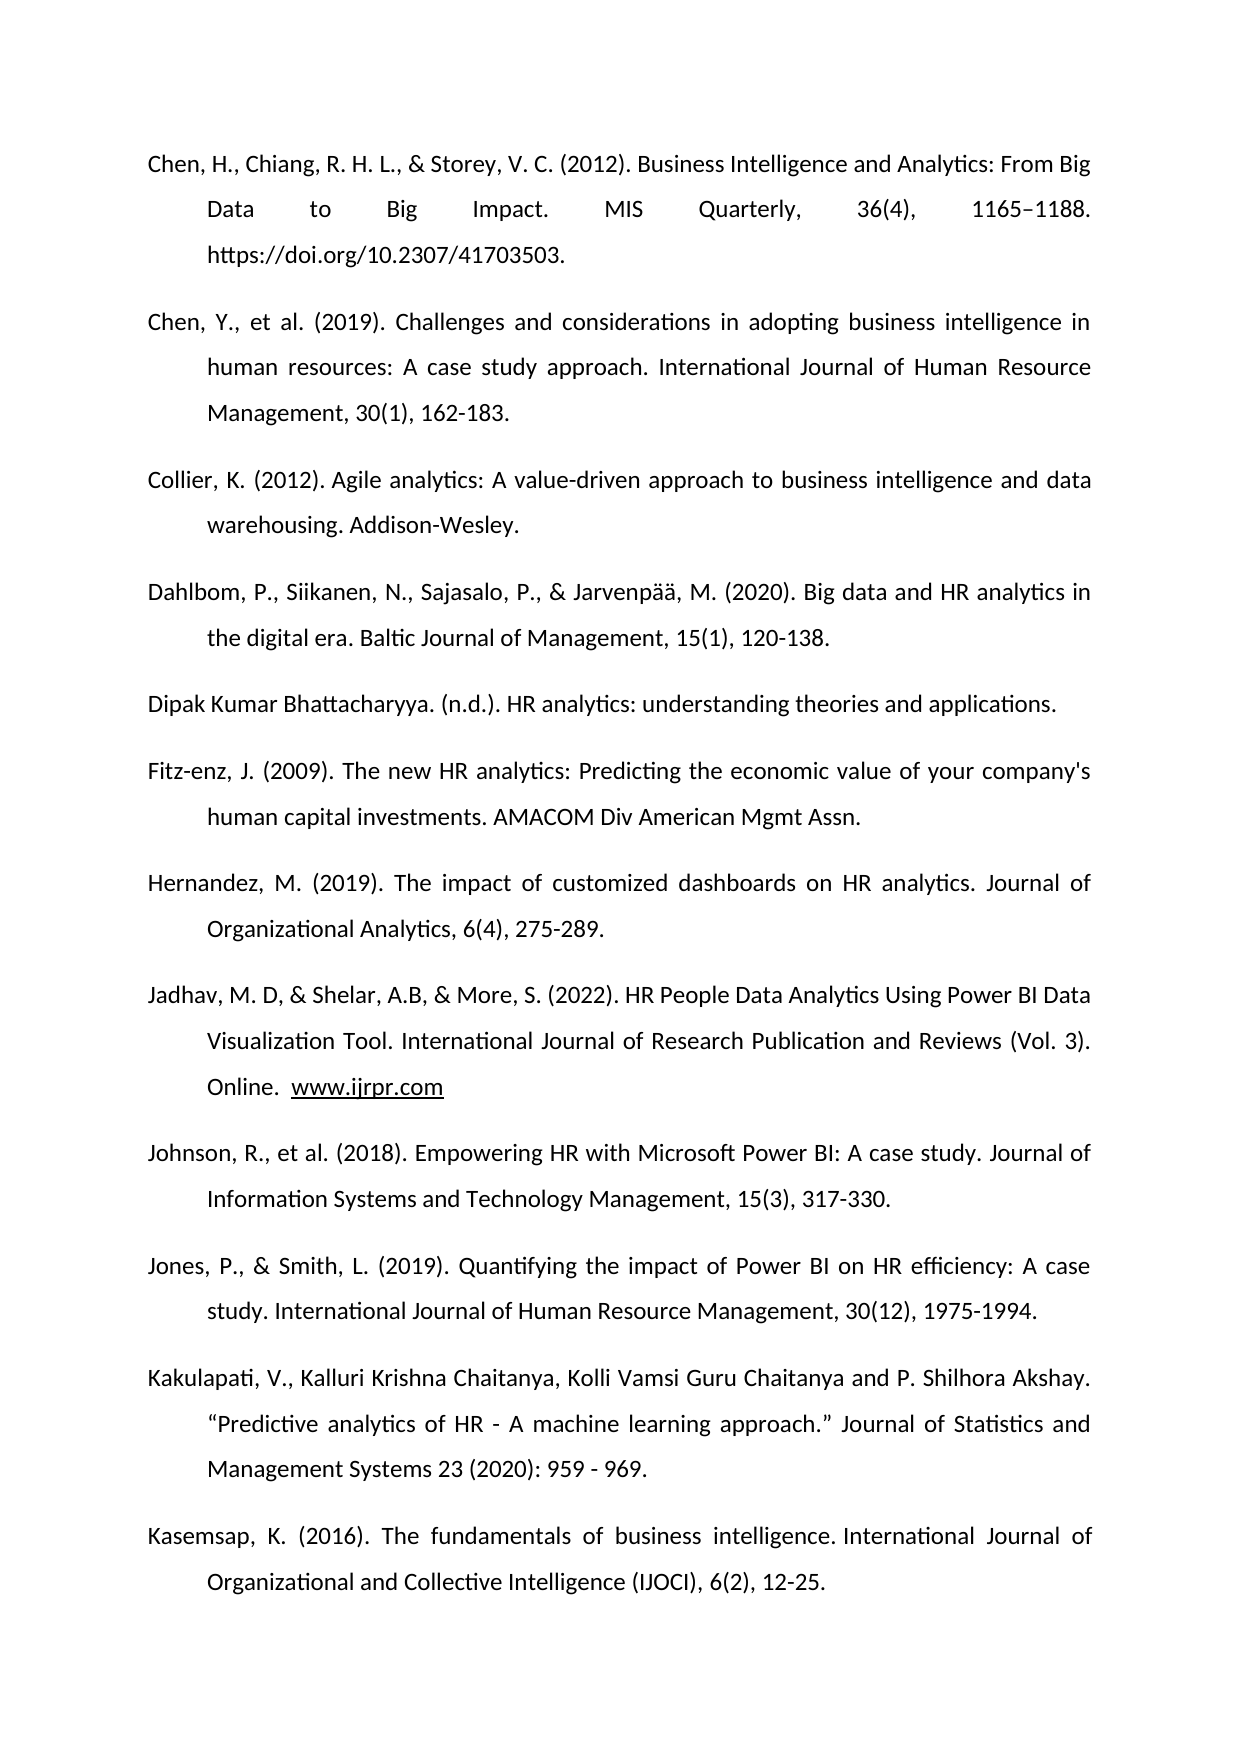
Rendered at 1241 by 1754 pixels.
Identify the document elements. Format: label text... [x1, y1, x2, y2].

text Collier, K. (2012). Agile analytics: A value-driven approach to business intelligence and data warehousing. Addison-Wesley. [148, 464, 1092, 540]
text Kasemsap, K. (2016). The fundamentals of business intelligence. International Journal of Organizational and Collective Intelligence (IJOCI), 6(2), 12-25. [148, 1520, 1092, 1596]
text Johnson, R., et al. (2018). Empowering HR with Microsoft Power BI: A case study. Journal of Information Systems and Technology Management, 15(3), 317-330. [148, 1137, 1092, 1214]
text Kakulapati, V., Kalluri Krishna Chaitanya, Kolli Vamsi Guru Chaitanya and P. Shilhora Akshay. “Predictive analytics of HR - A machine learning approach.” Journal of Statistics and Management Systems 23 (2020): 959 - 969. [148, 1362, 1092, 1484]
text Fitz-enz, J. (2009). The new HR analytics: Predicting the economic value of your company's human capital investments. AMACOM Div American Mgmt Assn. [148, 755, 1092, 831]
text Jadhav, M. D, & Shelar, A.B, & More, S. (2022). HR People Data Analytics Using Power BI Data Visualization Tool. International Journal of Research Publication and Reviews (Vol. 3). Online. www.ijrpr.com [148, 979, 1092, 1101]
text Chen, H., Chiang, R. H. L., & Storey, V. C. (2012). Business Intelligence and Analytics: From Big Data to Big Impact. MIS Quarterly, 36(4), 1165–1188. https://doi.org/10.2307/41703503. [148, 148, 1092, 270]
text Dipak Kumar Bhattacharyya. (n.d.). HR analytics: understanding theories and applications. [148, 688, 1092, 719]
text Hernandez, M. (2019). The impact of customized dashboards on HR analytics. Journal of Organizational Analytics, 6(4), 275-289. [148, 867, 1092, 943]
text Jones, P., & Smith, L. (2019). Quantifying the impact of Power BI on HR efficiency: A case study. International Journal of Human Resource Management, 30(12), 1975-1994. [148, 1250, 1092, 1326]
text Chen, Y., et al. (2019). Challenges and considerations in adopting business intelligence in human resources: A case study approach. International Journal of Human Resource Management, 30(1), 162-183. [148, 306, 1092, 428]
text Dahlbom, P., Siikanen, N., Sajasalo, P., & Jarvenpää, M. (2020). Big data and HR analytics in the digital era. Baltic Journal of Management, 15(1), 120-138. [148, 576, 1092, 652]
